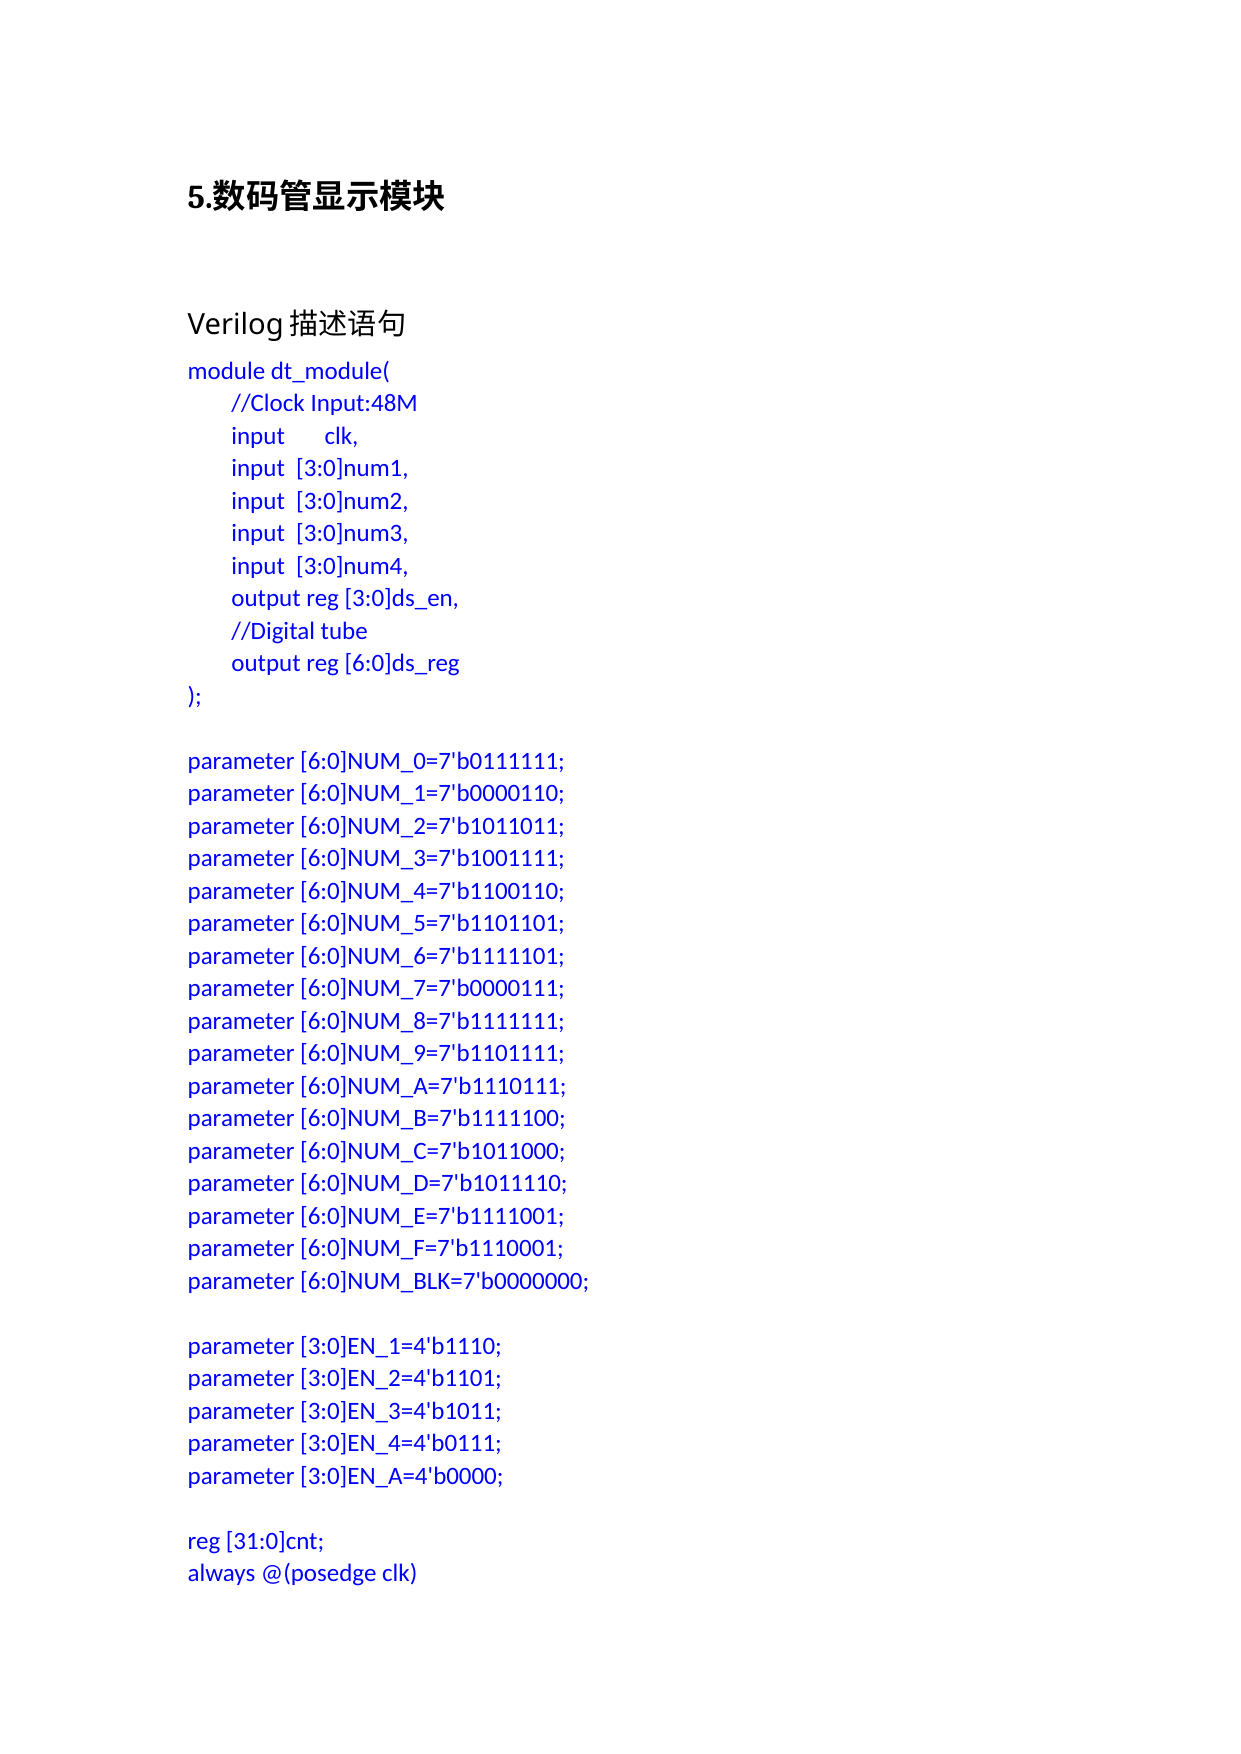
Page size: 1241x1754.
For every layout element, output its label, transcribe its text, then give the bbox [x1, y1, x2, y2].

text parameter [6:0]NUM_5=7'b1101101; [187, 907, 1053, 939]
text //Clock Input:48M [187, 387, 1053, 419]
text parameter [6:0]NUM_E=7'b1111001; [187, 1199, 1053, 1232]
text parameter [6:0]NUM_4=7'b1100110; [187, 874, 1053, 907]
text always @(posedge clk) [187, 1557, 1053, 1589]
text reg [31:0]cnt; [187, 1524, 1053, 1557]
text output reg [6:0]ds_reg [187, 647, 1053, 679]
text parameter [3:0]EN_1=4'b1110; [187, 1329, 1053, 1362]
text parameter [6:0]NUM_3=7'b1001111; [187, 842, 1053, 874]
text parameter [6:0]NUM_C=7'b1011000; [187, 1134, 1053, 1167]
text input [3:0]num1, [187, 452, 1053, 484]
text input [3:0]num4, [187, 549, 1053, 582]
text parameter [6:0]NUM_9=7'b1101111; [187, 1037, 1053, 1069]
text input clk, [187, 419, 1053, 452]
text parameter [6:0]NUM_7=7'b0000111; [187, 972, 1053, 1004]
subtitle 5.数码管显示模块 [187, 162, 1053, 227]
text parameter [3:0]EN_A=4'b0000; [187, 1459, 1053, 1492]
text parameter [3:0]EN_4=4'b0111; [187, 1427, 1053, 1459]
text parameter [6:0]NUM_A=7'b1110111; [187, 1069, 1053, 1102]
text input [3:0]num3, [187, 517, 1053, 549]
text parameter [3:0]EN_3=4'b1011; [187, 1394, 1053, 1427]
text parameter [3:0]EN_2=4'b1101; [187, 1362, 1053, 1394]
text parameter [6:0]NUM_D=7'b1011110; [187, 1167, 1053, 1199]
text Verilog描述语句 [187, 289, 1053, 354]
text ); [187, 679, 1053, 712]
text parameter [6:0]NUM_BLK=7'b0000000; [187, 1264, 1053, 1297]
text parameter [6:0]NUM_1=7'b0000110; [187, 777, 1053, 809]
text output reg [3:0]ds_en, [187, 582, 1053, 614]
text parameter [6:0]NUM_F=7'b1110001; [187, 1232, 1053, 1264]
text parameter [6:0]NUM_B=7'b1111100; [187, 1102, 1053, 1134]
text parameter [6:0]NUM_0=7'b0111111; [187, 744, 1053, 777]
text parameter [6:0]NUM_6=7'b1111101; [187, 939, 1053, 972]
text input [3:0]num2, [187, 484, 1053, 517]
text parameter [6:0]NUM_2=7'b1011011; [187, 809, 1053, 842]
text //Digital tube [187, 614, 1053, 647]
text module dt_module( [187, 354, 1053, 387]
text parameter [6:0]NUM_8=7'b1111111; [187, 1004, 1053, 1037]
